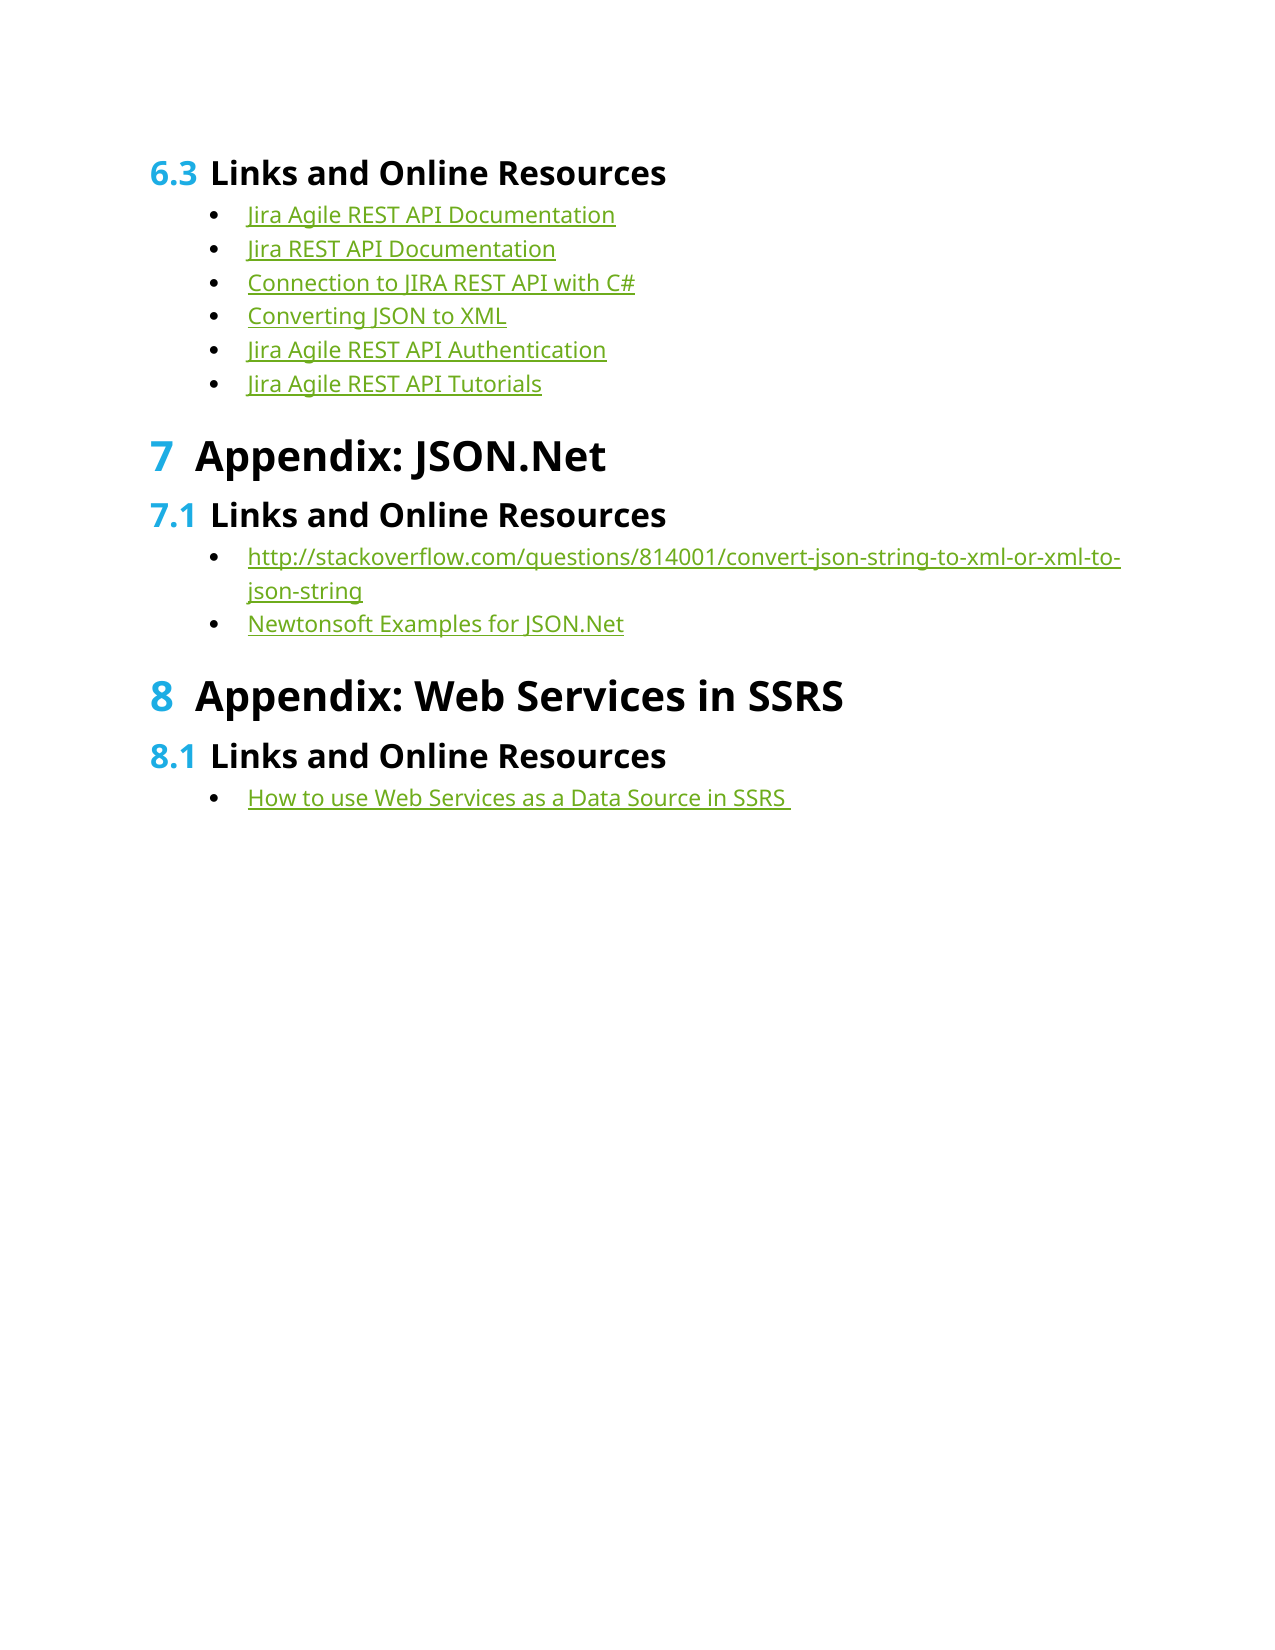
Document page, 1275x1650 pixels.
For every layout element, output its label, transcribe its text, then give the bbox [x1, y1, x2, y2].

list Jira Agile REST API Documentation [210, 199, 1125, 230]
subtitle Appendix: Web Services in SSRS [150, 667, 1125, 724]
list Converting JSON to XML [210, 300, 1125, 331]
list http://stackoverflow.com/questions/814001/convert-json-string-to-xml-or-xml-to-json-string [210, 541, 1125, 606]
list Jira Agile REST API Authentication [210, 334, 1125, 365]
list Newtonsoft Examples for JSON.Net [210, 608, 1125, 639]
list How to use Web Services as a Data Source in SSRS [210, 781, 1125, 813]
subtitle Links and Online Resources [150, 732, 1125, 778]
subtitle Links and Online Resources [150, 492, 1125, 537]
subtitle Appendix: JSON.Net [150, 426, 1125, 483]
list Connection to JIRA REST API with C# [210, 266, 1125, 298]
list Jira Agile REST API Tutorials [210, 368, 1125, 399]
list Jira REST API Documentation [210, 233, 1125, 264]
subtitle Links and Online Resources [150, 150, 1125, 195]
